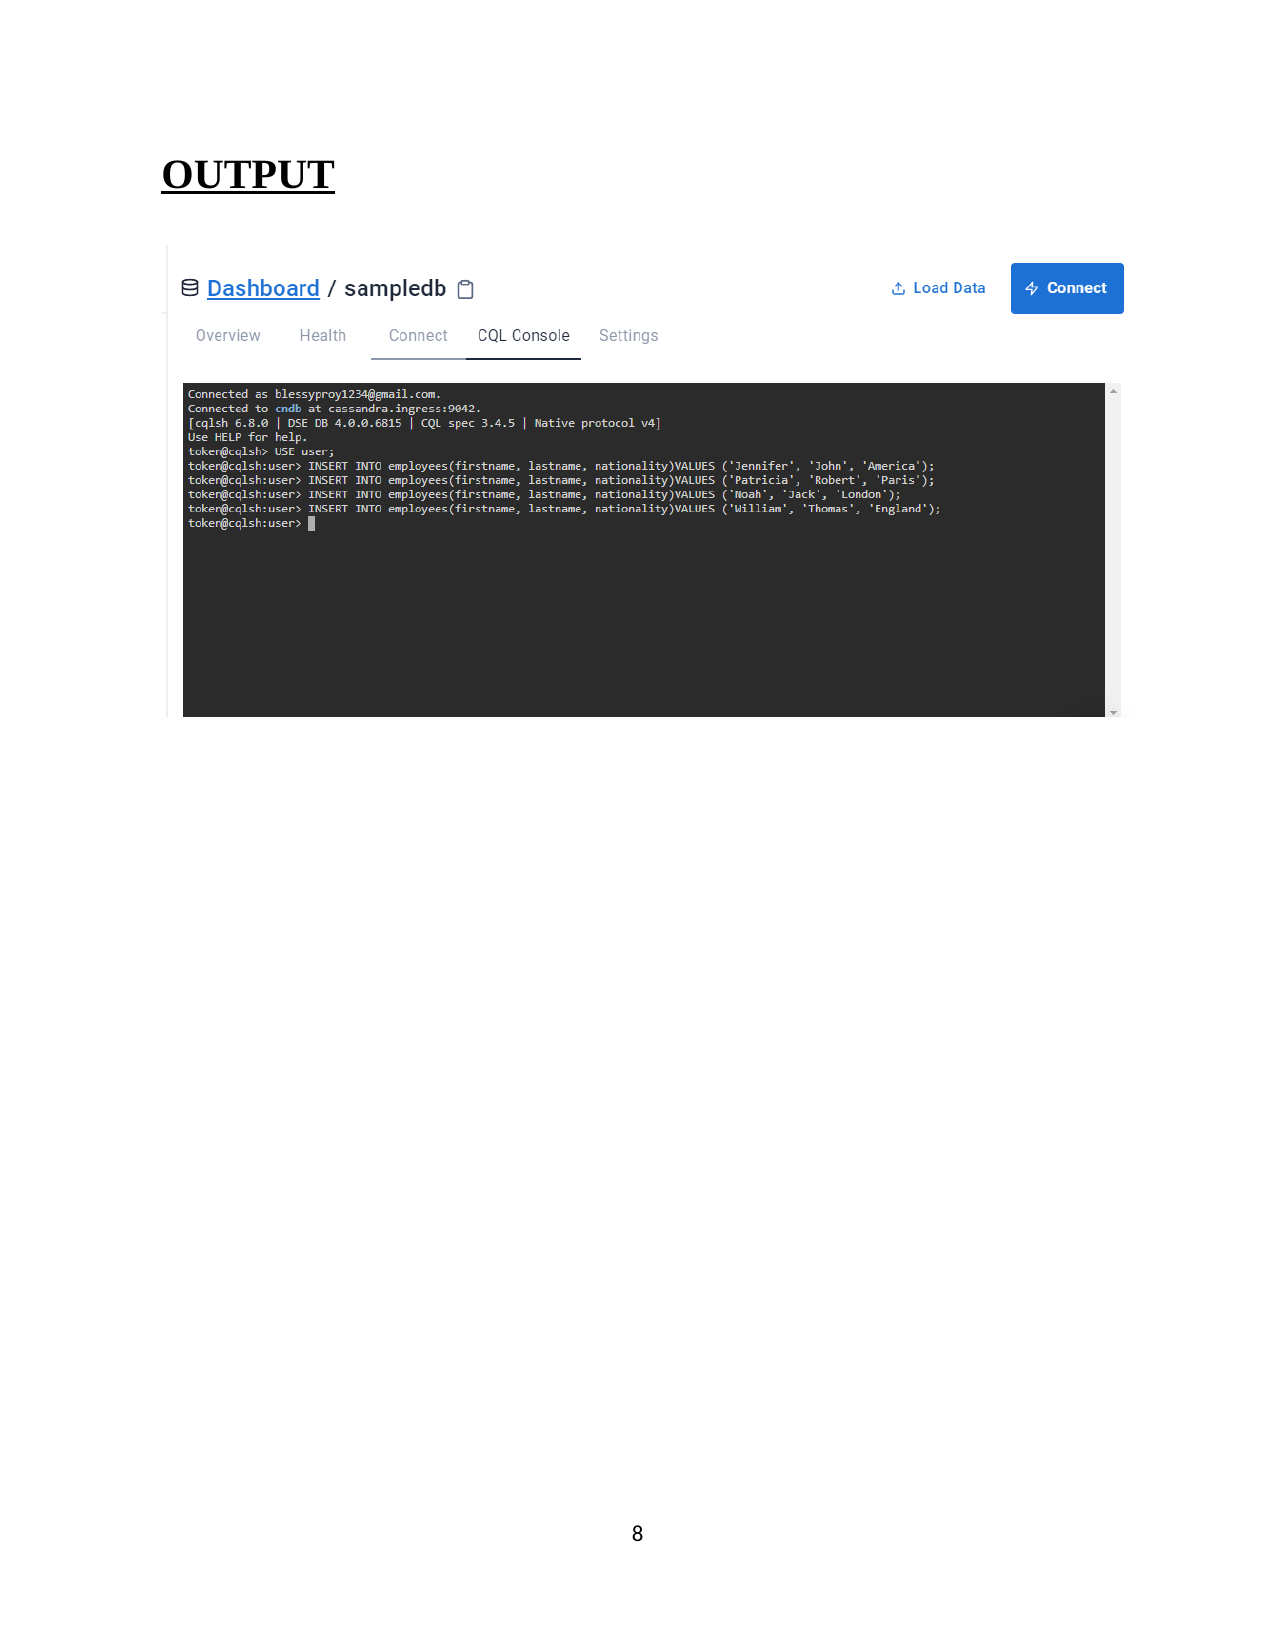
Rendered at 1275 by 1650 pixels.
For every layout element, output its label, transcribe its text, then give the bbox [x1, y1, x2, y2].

text OUTPUT [161, 150, 1125, 198]
picture [161, 245, 1137, 717]
